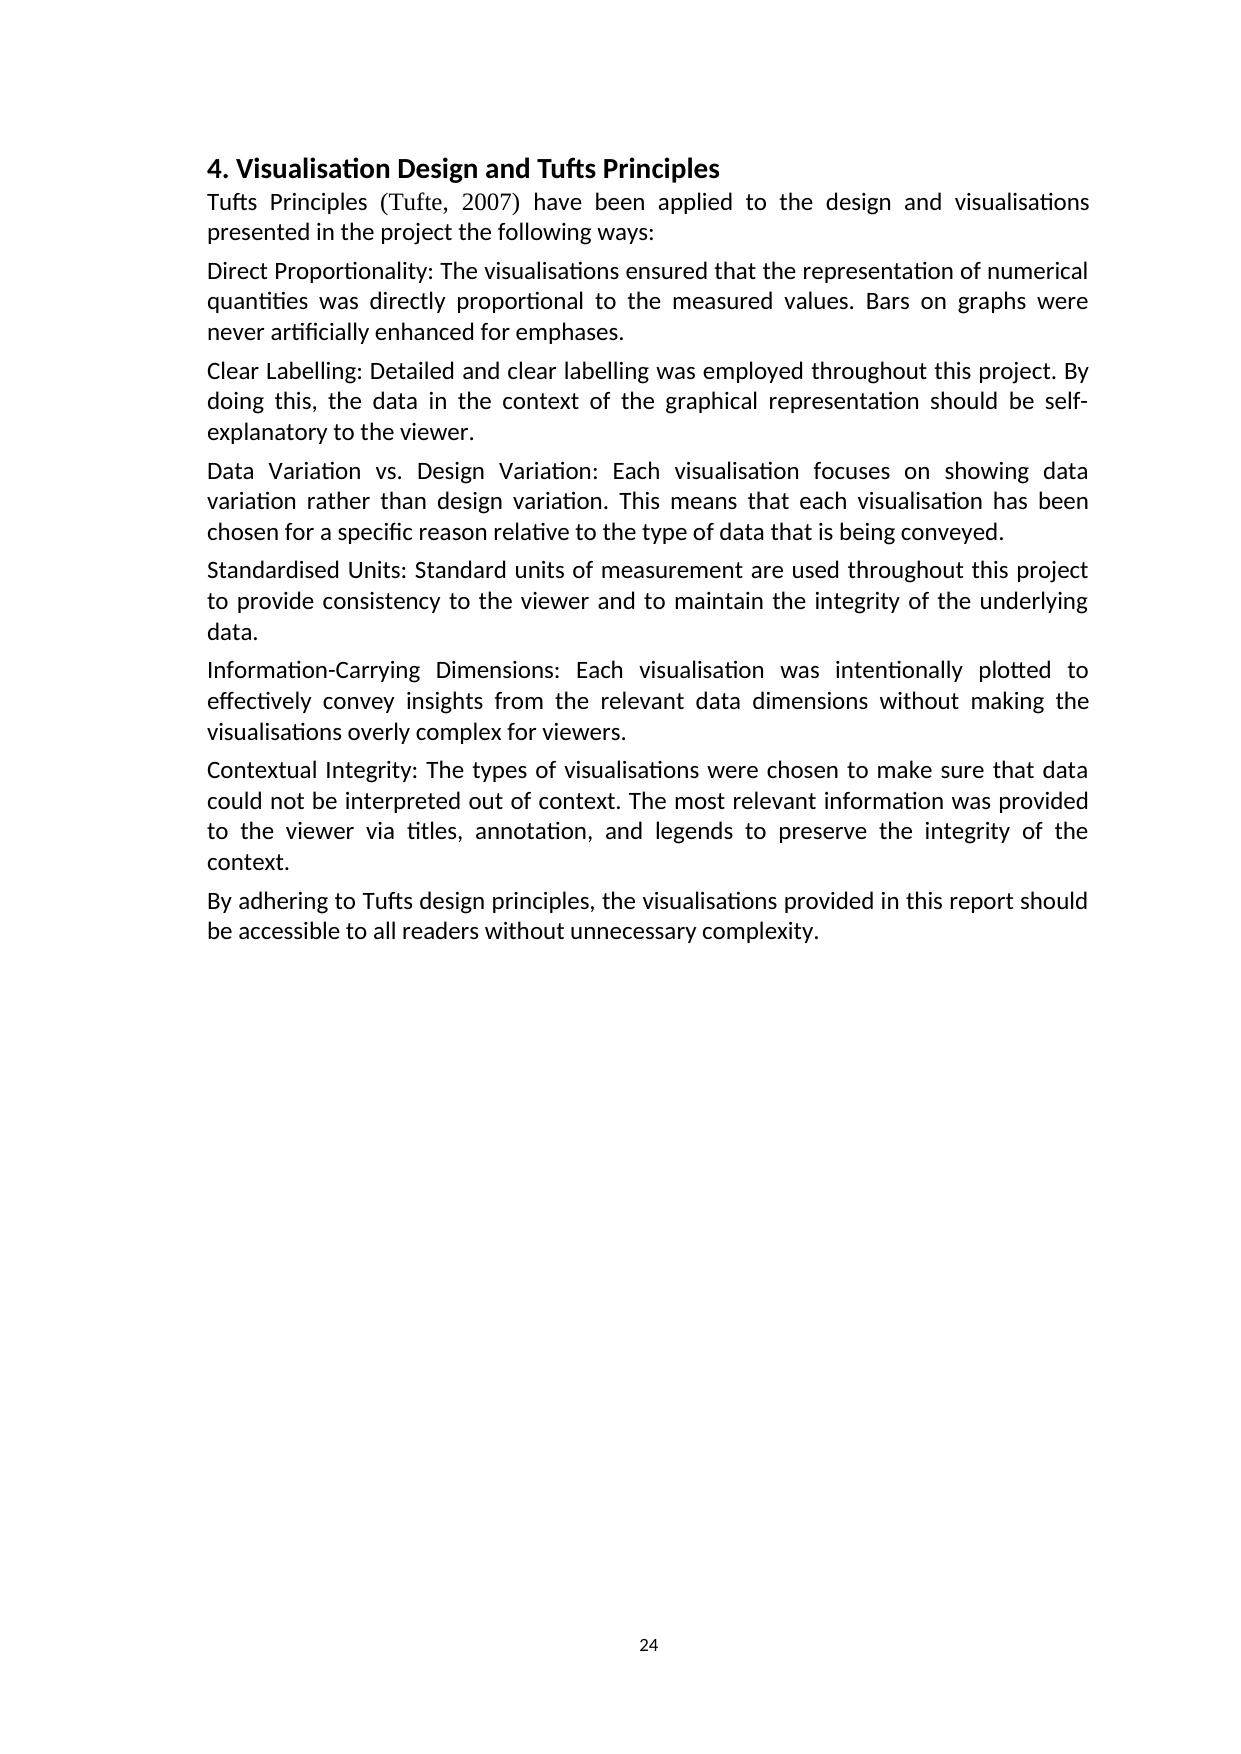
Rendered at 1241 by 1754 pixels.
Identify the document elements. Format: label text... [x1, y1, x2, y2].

subtitle 4. Visualisation Design and Tufts Principles [207, 150, 1090, 186]
text Information-Carrying Dimensions: Each visualisation was intentionally plotted to effectively convey insights from the relevant data dimensions without making the visualisations overly complex for viewers. [207, 654, 1090, 746]
text Tufts Principles (Tufte, 2007) have been applied to the design and visualisations presented in the project the following ways: [207, 186, 1090, 247]
text By adhering to Tufts design principles, the visualisations provided in this report should be accessible to all readers without unnecessary complexity. [207, 885, 1090, 946]
text Clear Labelling: Detailed and clear labelling was employed throughout this project. By doing this, the data in the context of the graphical representation should be self-explanatory to the viewer. [207, 355, 1090, 446]
text Standardised Units: Standard units of measurement are used throughout this project to provide consistency to the viewer and to maintain the integrity of the underlying data. [207, 555, 1090, 646]
text Contextual Integrity: The types of visualisations were chosen to make sure that data could not be interpreted out of context. The most relevant information was provided to the viewer via titles, annotation, and legends to preserve the integrity of the context. [207, 754, 1090, 877]
text Data Variation vs. Design Variation: Each visualisation focuses on showing data variation rather than design variation. This means that each visualisation has been chosen for a specific reason relative to the type of data that is being conveyed. [207, 455, 1090, 546]
text Direct Proportionality: The visualisations ensured that the representation of numerical quantities was directly proportional to the measured values. Bars on graphs were never artificially enhanced for emphases. [207, 255, 1090, 347]
